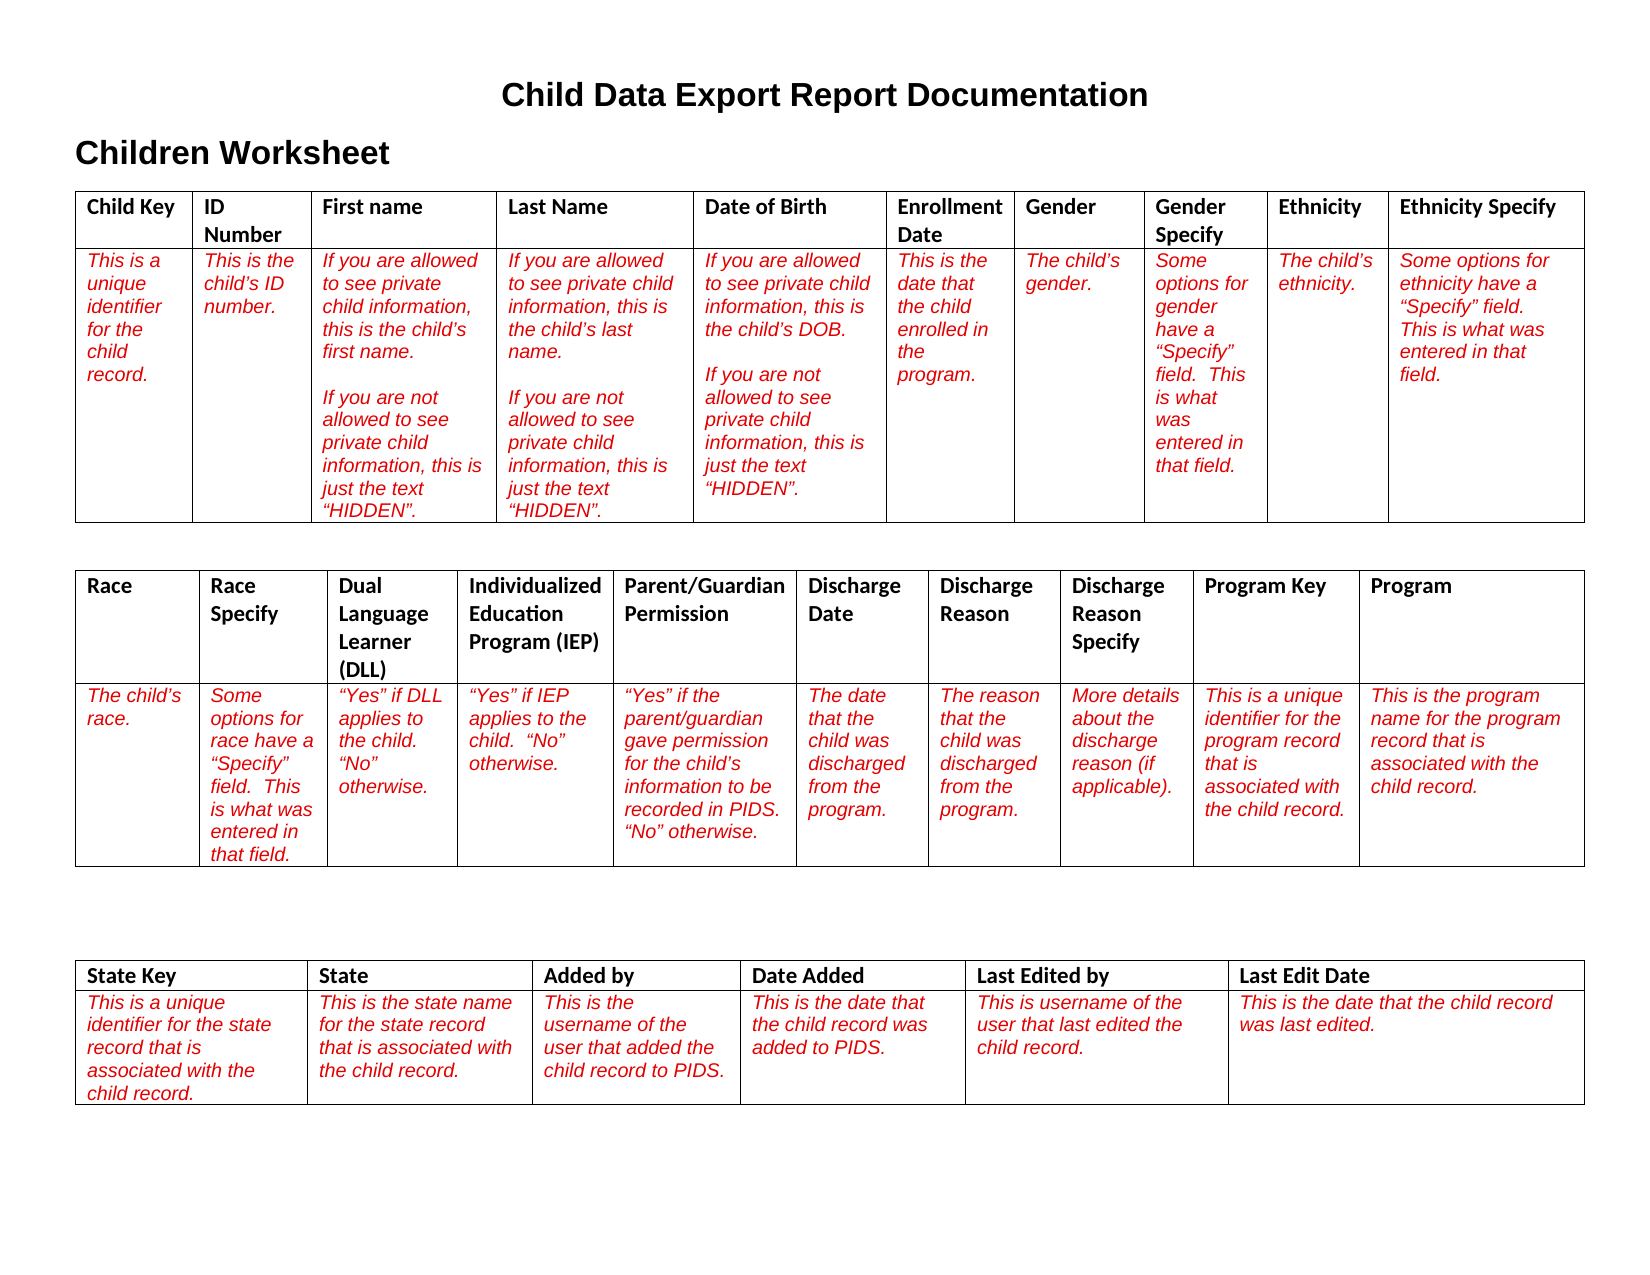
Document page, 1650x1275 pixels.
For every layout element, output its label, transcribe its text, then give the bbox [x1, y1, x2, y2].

table_cell More details about the discharge reason (if applicable). [1061, 684, 1193, 866]
table_header Last Edited by [966, 961, 1228, 989]
table_cell If you are allowed to see private child information, this is the child’s DOB. If you are not allowed to see private child information, this is just the text “HIDDEN”. [694, 249, 886, 522]
table_cell “Yes” if DLL applies to the child. “No” otherwise. [328, 684, 457, 866]
table_cell This is a unique identifier for the program record that is associated with the child record. [1194, 684, 1359, 866]
table_cell The child’s race. [76, 684, 199, 866]
table_cell If you are allowed to see private child information, this is the child’s first name. If you are not allowed to see private child information, this is just the text “HIDDEN”. [312, 249, 496, 522]
table_cell “Yes” if the parent/guardian gave permission for the child’s information to be recorded in PIDS. “No” otherwise. [614, 684, 796, 866]
table_cell Some options for ethnicity have a “Specify” field. This is what was entered in that field. [1389, 249, 1584, 522]
table_header Date Added [741, 961, 965, 989]
table_header First name [312, 192, 496, 248]
table_header Ethnicity Specify [1389, 192, 1584, 248]
table_header Gender Specify [1145, 192, 1267, 248]
table_header Gender [1015, 192, 1144, 248]
table_header Added by [533, 961, 740, 989]
table_header Ethnicity [1268, 192, 1388, 248]
table_cell This is a unique identifier for the state record that is associated with the child record. [76, 991, 307, 1104]
text Child Data Export Report Documentation [75, 75, 1575, 113]
table_cell This is the program name for the program record that is associated with the child record. [1360, 684, 1584, 866]
table_header Dual Language Learner (DLL) [328, 571, 457, 683]
table_header Program Key [1194, 571, 1359, 683]
text Children Worksheet [75, 133, 1575, 172]
table_cell The child’s gender. [1015, 249, 1144, 522]
table_cell This is username of the user that last edited the child record. [966, 991, 1228, 1104]
table_cell The reason that the child was discharged from the program. [929, 684, 1060, 866]
table_header Last Name [497, 192, 693, 248]
table_cell This is the date that the child record was added to PIDS. [741, 991, 965, 1104]
table_header Date of Birth [694, 192, 886, 248]
table_header Discharge Reason Specify [1061, 571, 1193, 683]
table_cell Some options for race have a “Specify” field. This is what was entered in that field. [200, 684, 327, 866]
table_cell This is a unique identifier for the child record. [76, 249, 192, 522]
table_header Race [76, 571, 199, 683]
table_cell This is the date that the child record was last edited. [1229, 991, 1584, 1104]
table_cell The date that the child was discharged from the program. [797, 684, 928, 866]
table_header Race Specify [200, 571, 327, 683]
table_header State Key [76, 961, 307, 989]
table_cell This is the username of the user that added the child record to PIDS. [533, 991, 740, 1104]
table_cell This is the child’s ID number. [193, 249, 311, 522]
table_cell This is the date that the child enrolled in the program. [887, 249, 1014, 522]
table_header Child Key [76, 192, 192, 248]
table_cell If you are allowed to see private child information, this is the child’s last name. If you are not allowed to see private child information, this is just the text “HIDDEN”. [497, 249, 693, 522]
table_header Parent/Guardian Permission [614, 571, 796, 683]
table_header Enrollment Date [887, 192, 1014, 248]
table_header Discharge Date [797, 571, 928, 683]
table_header Program [1360, 571, 1584, 683]
table_header Discharge Reason [929, 571, 1060, 683]
table_header State [308, 961, 532, 989]
table_cell Some options for gender have a “Specify” field. This is what was entered in that field. [1145, 249, 1267, 522]
table_header ID Number [193, 192, 311, 248]
table_cell This is the state name for the state record that is associated with the child record. [308, 991, 532, 1104]
table_header Last Edit Date [1229, 961, 1584, 989]
table_header Individualized Education Program (IEP) [458, 571, 613, 683]
table_cell “Yes” if IEP applies to the child. “No” otherwise. [458, 684, 613, 866]
table_cell The child’s ethnicity. [1268, 249, 1388, 522]
